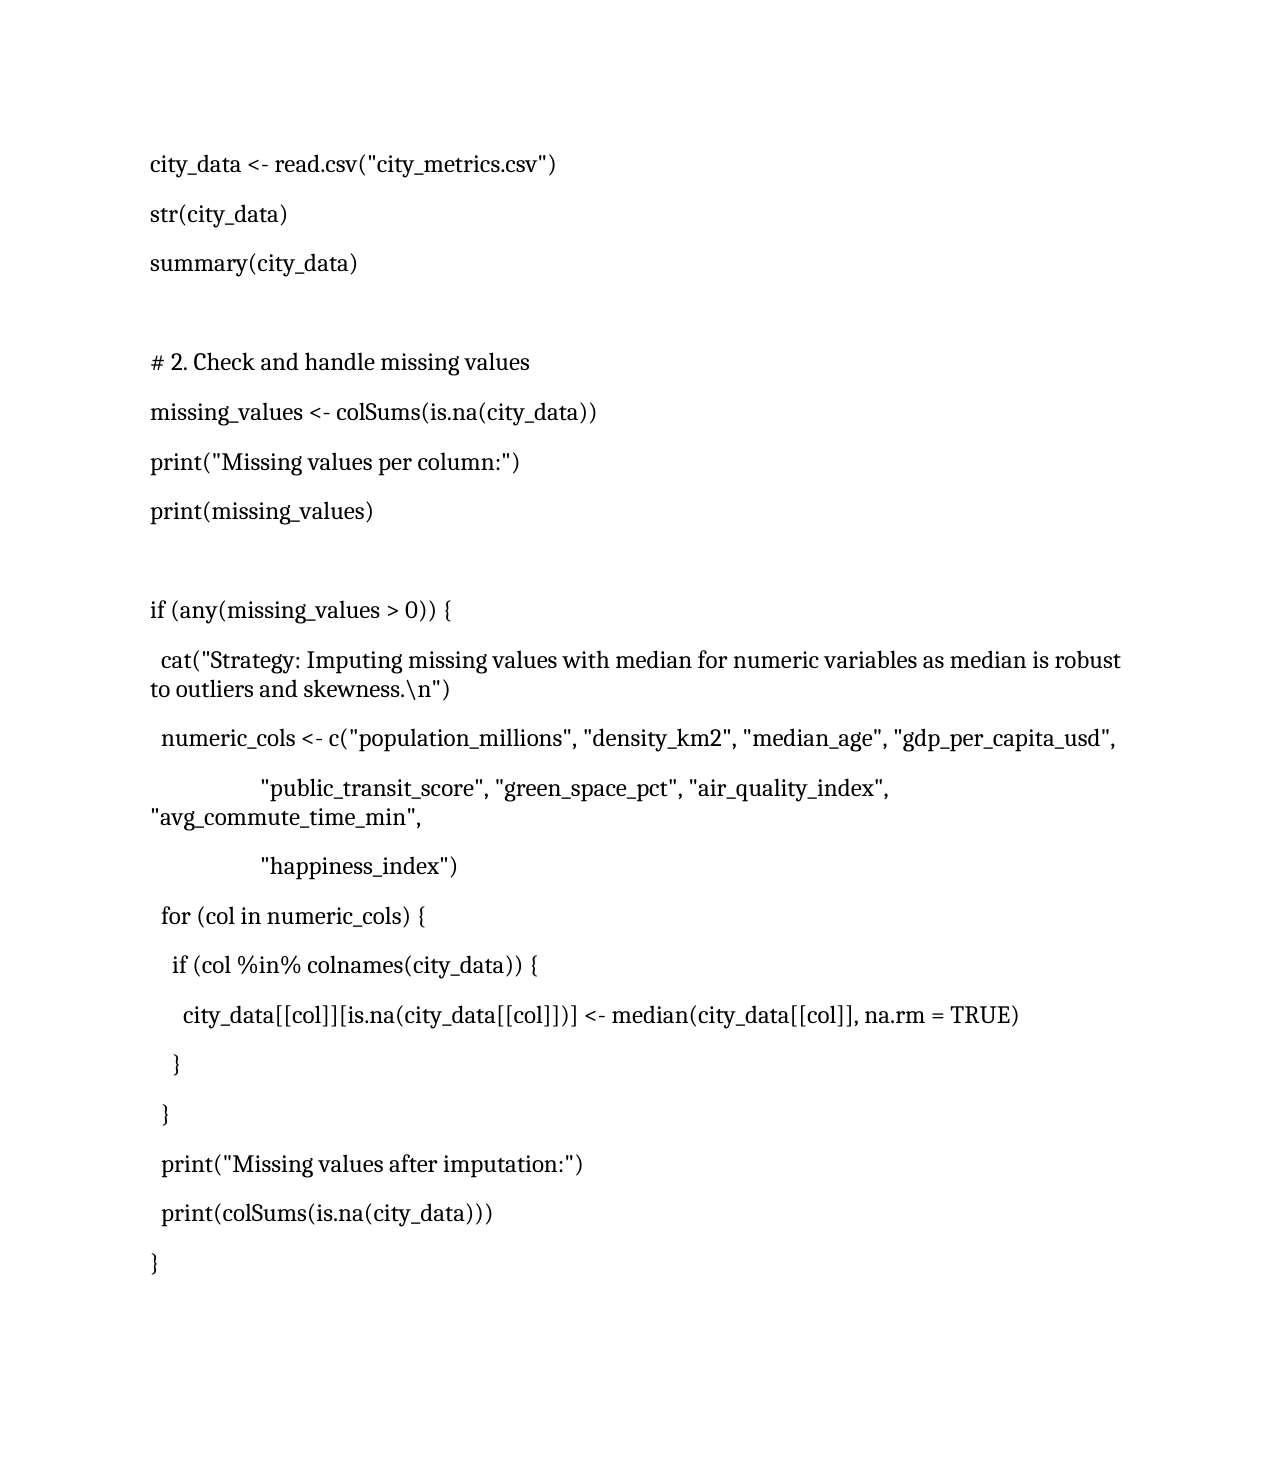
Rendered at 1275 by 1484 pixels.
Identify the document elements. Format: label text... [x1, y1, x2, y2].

text print("Missing values after imputation:") [150, 1149, 1125, 1178]
text # 2. Check and handle missing values [150, 348, 1125, 377]
text city_data <- read.csv("city_metrics.csv") [150, 150, 1125, 179]
text "happiness_index") [150, 852, 1125, 881]
text numeric_cols <- c("population_millions", "density_km2", "median_age", "gdp_per_capita_usd", [150, 724, 1125, 753]
text city_data[[col]][is.na(city_data[[col]])] <- median(city_data[[col]], na.rm = TRUE) [150, 1001, 1125, 1029]
text "public_transit_score", "green_space_pct", "air_quality_index", "avg_commute_time_min", [150, 774, 1125, 831]
text missing_values <- colSums(is.na(city_data)) [150, 398, 1125, 427]
text } [150, 1249, 1125, 1277]
text summary(city_data) [150, 249, 1125, 278]
text print(missing_values) [150, 497, 1125, 526]
text for (col in numeric_cols) { [150, 902, 1125, 930]
text if (col %in% colnames(city_data)) { [150, 951, 1125, 980]
text cat("Strategy: Imputing missing values with median for numeric variables as median is robust to outliers and skewness.\n") [150, 646, 1125, 703]
text print(colSums(is.na(city_data))) [150, 1199, 1125, 1228]
text } [150, 1050, 1125, 1079]
text } [150, 1100, 1125, 1129]
text if (any(missing_values > 0)) { [150, 596, 1125, 625]
text print("Missing values per column:") [150, 447, 1125, 476]
text str(city_data) [150, 199, 1125, 228]
